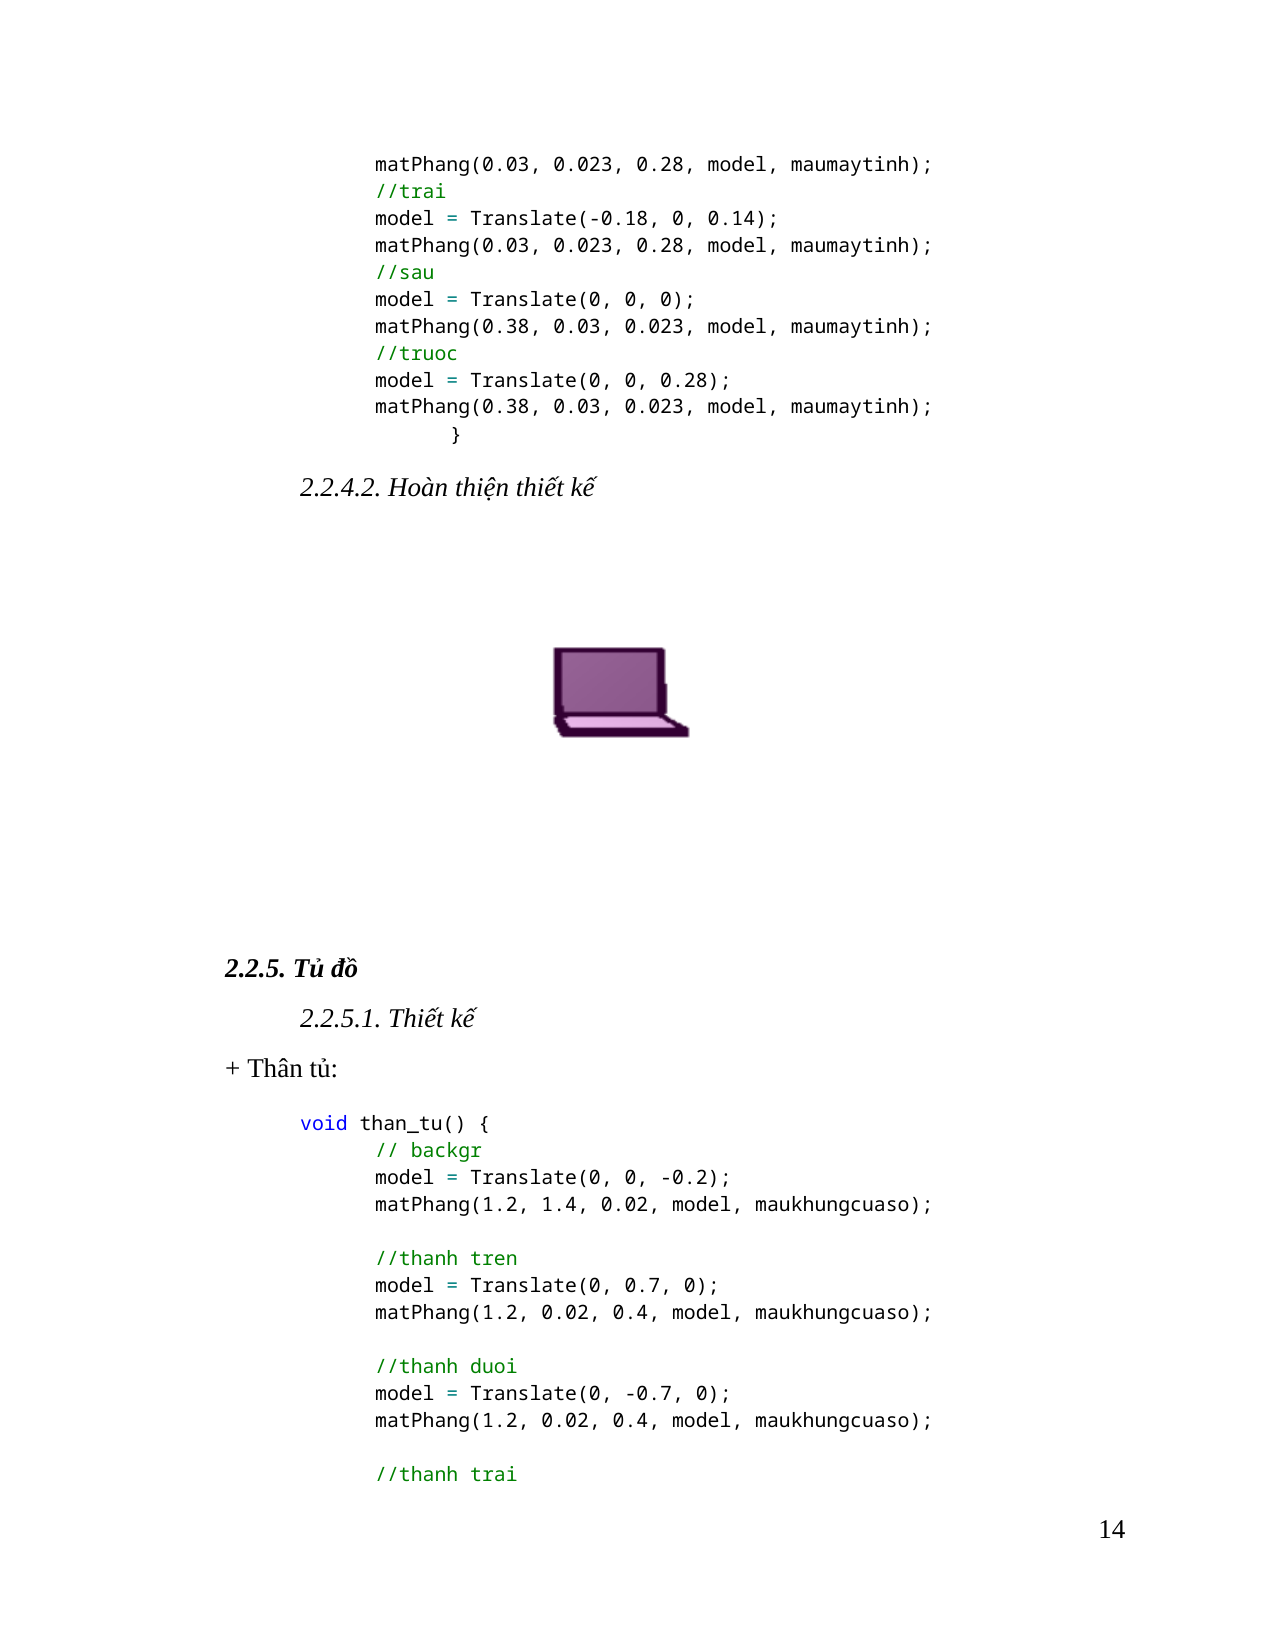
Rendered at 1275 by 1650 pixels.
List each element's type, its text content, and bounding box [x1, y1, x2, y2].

text model = Translate(0, 0.7, 0); [300, 1271, 1125, 1298]
text //thanh trai [300, 1460, 1125, 1487]
text } [450, 420, 1125, 447]
text //thanh tren [300, 1244, 1125, 1271]
text model = Translate(0, 0, 0.28); [300, 366, 1125, 393]
text model = Translate(0, 0, 0); [300, 285, 1125, 312]
text //trai [300, 177, 1125, 204]
text void than_tu() { [300, 1109, 1125, 1136]
text 2.2.5. Tủ đồ [150, 952, 1125, 983]
text //truoc [300, 339, 1125, 366]
text //sau [300, 258, 1125, 285]
text // backgr [300, 1136, 1125, 1163]
text 2.2.5.1. Thiết kế [225, 1002, 1125, 1033]
text + Thân tủ: [150, 1053, 1125, 1084]
text model = Translate(0, 0, -0.2); [300, 1163, 1125, 1190]
text matPhang(0.38, 0.03, 0.023, model, maumaytinh); [300, 393, 1125, 420]
picture [333, 521, 942, 927]
text matPhang(1.2, 0.02, 0.4, model, maukhungcuaso); [300, 1406, 1125, 1433]
text model = Translate(-0.18, 0, 0.14); [300, 204, 1125, 231]
text matPhang(1.2, 0.02, 0.4, model, maukhungcuaso); [300, 1298, 1125, 1325]
text matPhang(1.2, 1.4, 0.02, model, maukhungcuaso); [300, 1190, 1125, 1217]
text matPhang(0.03, 0.023, 0.28, model, maumaytinh); [300, 231, 1125, 258]
text matPhang(0.03, 0.023, 0.28, model, maumaytinh); [300, 150, 1125, 177]
text model = Translate(0, -0.7, 0); [300, 1379, 1125, 1406]
text 2.2.4.2. Hoàn thiện thiết kế [150, 472, 1125, 503]
text //thanh duoi [300, 1352, 1125, 1379]
text matPhang(0.38, 0.03, 0.023, model, maumaytinh); [300, 312, 1125, 339]
